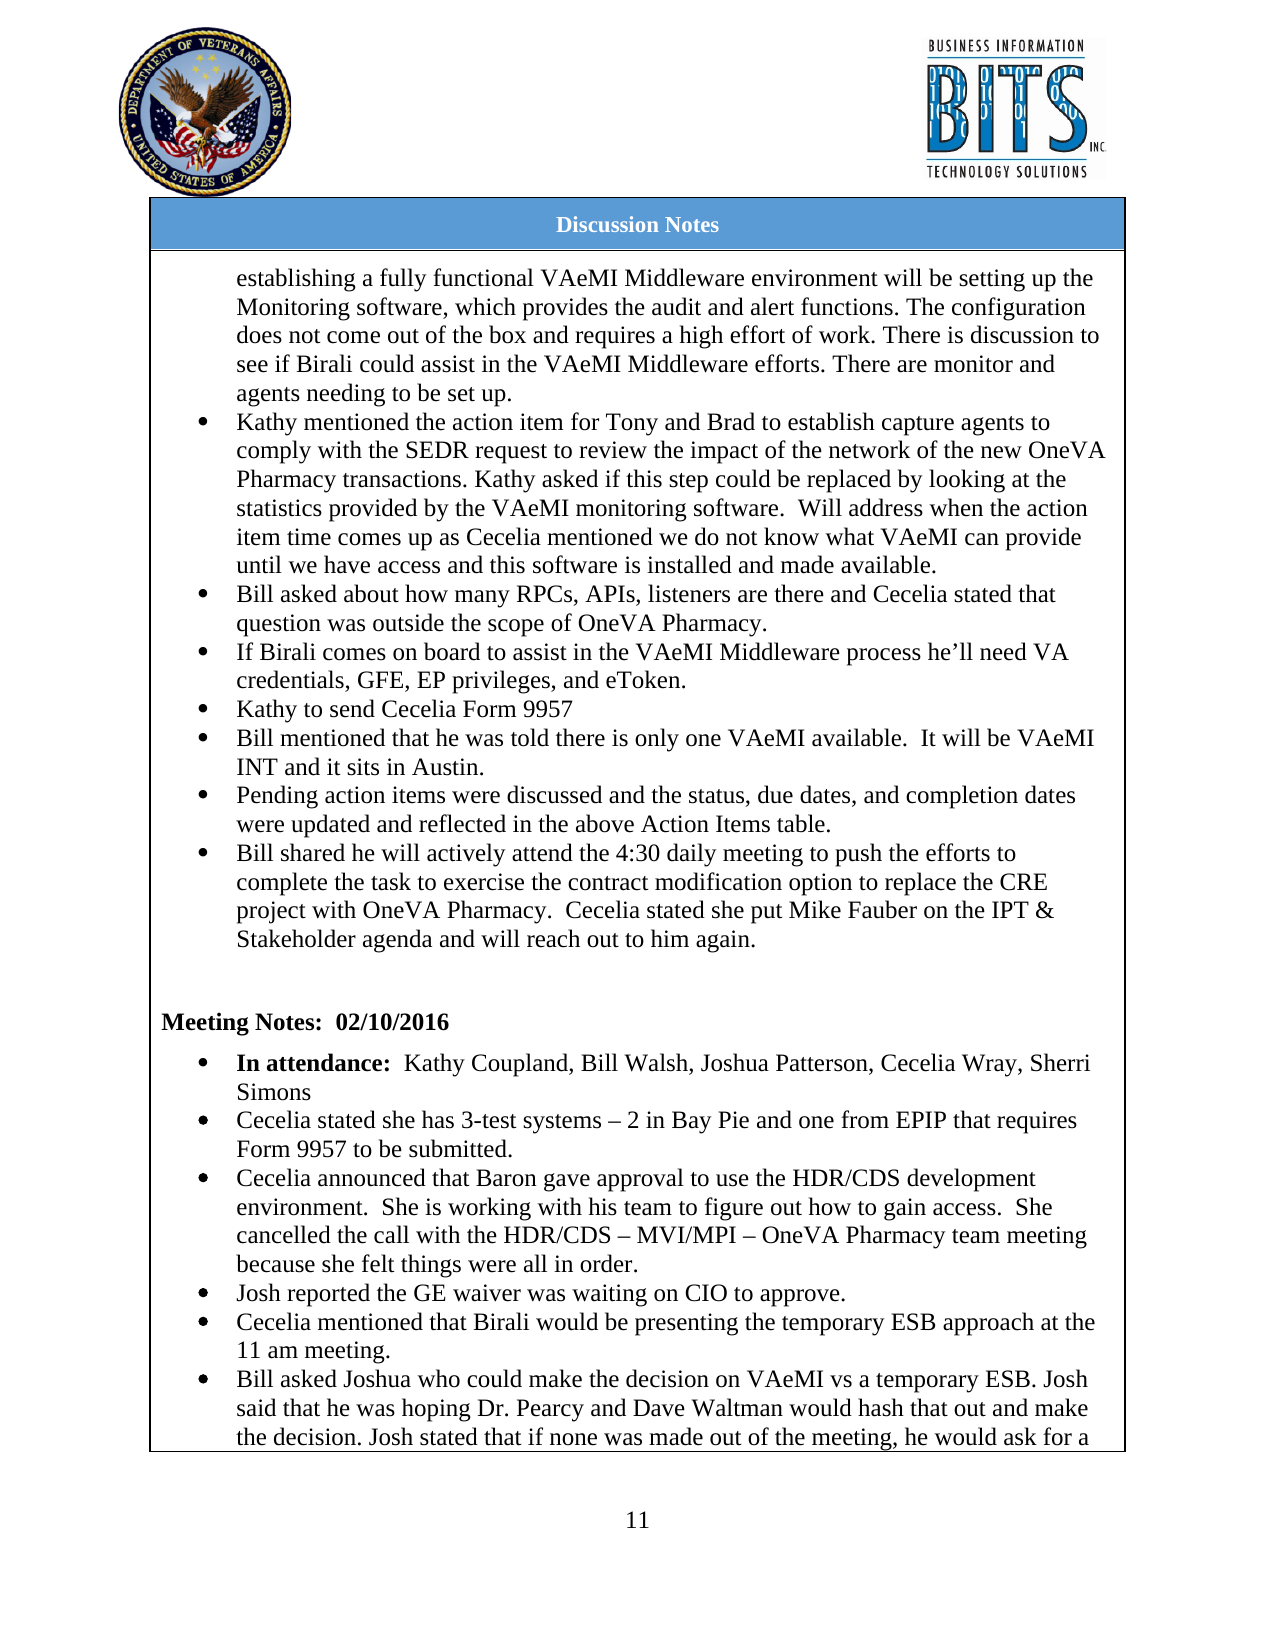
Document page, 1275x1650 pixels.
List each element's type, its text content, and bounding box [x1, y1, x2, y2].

table_header Discussion Notes [151, 198, 1124, 249]
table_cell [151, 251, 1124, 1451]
picture [921, 37, 1107, 180]
picture [118, 27, 292, 197]
